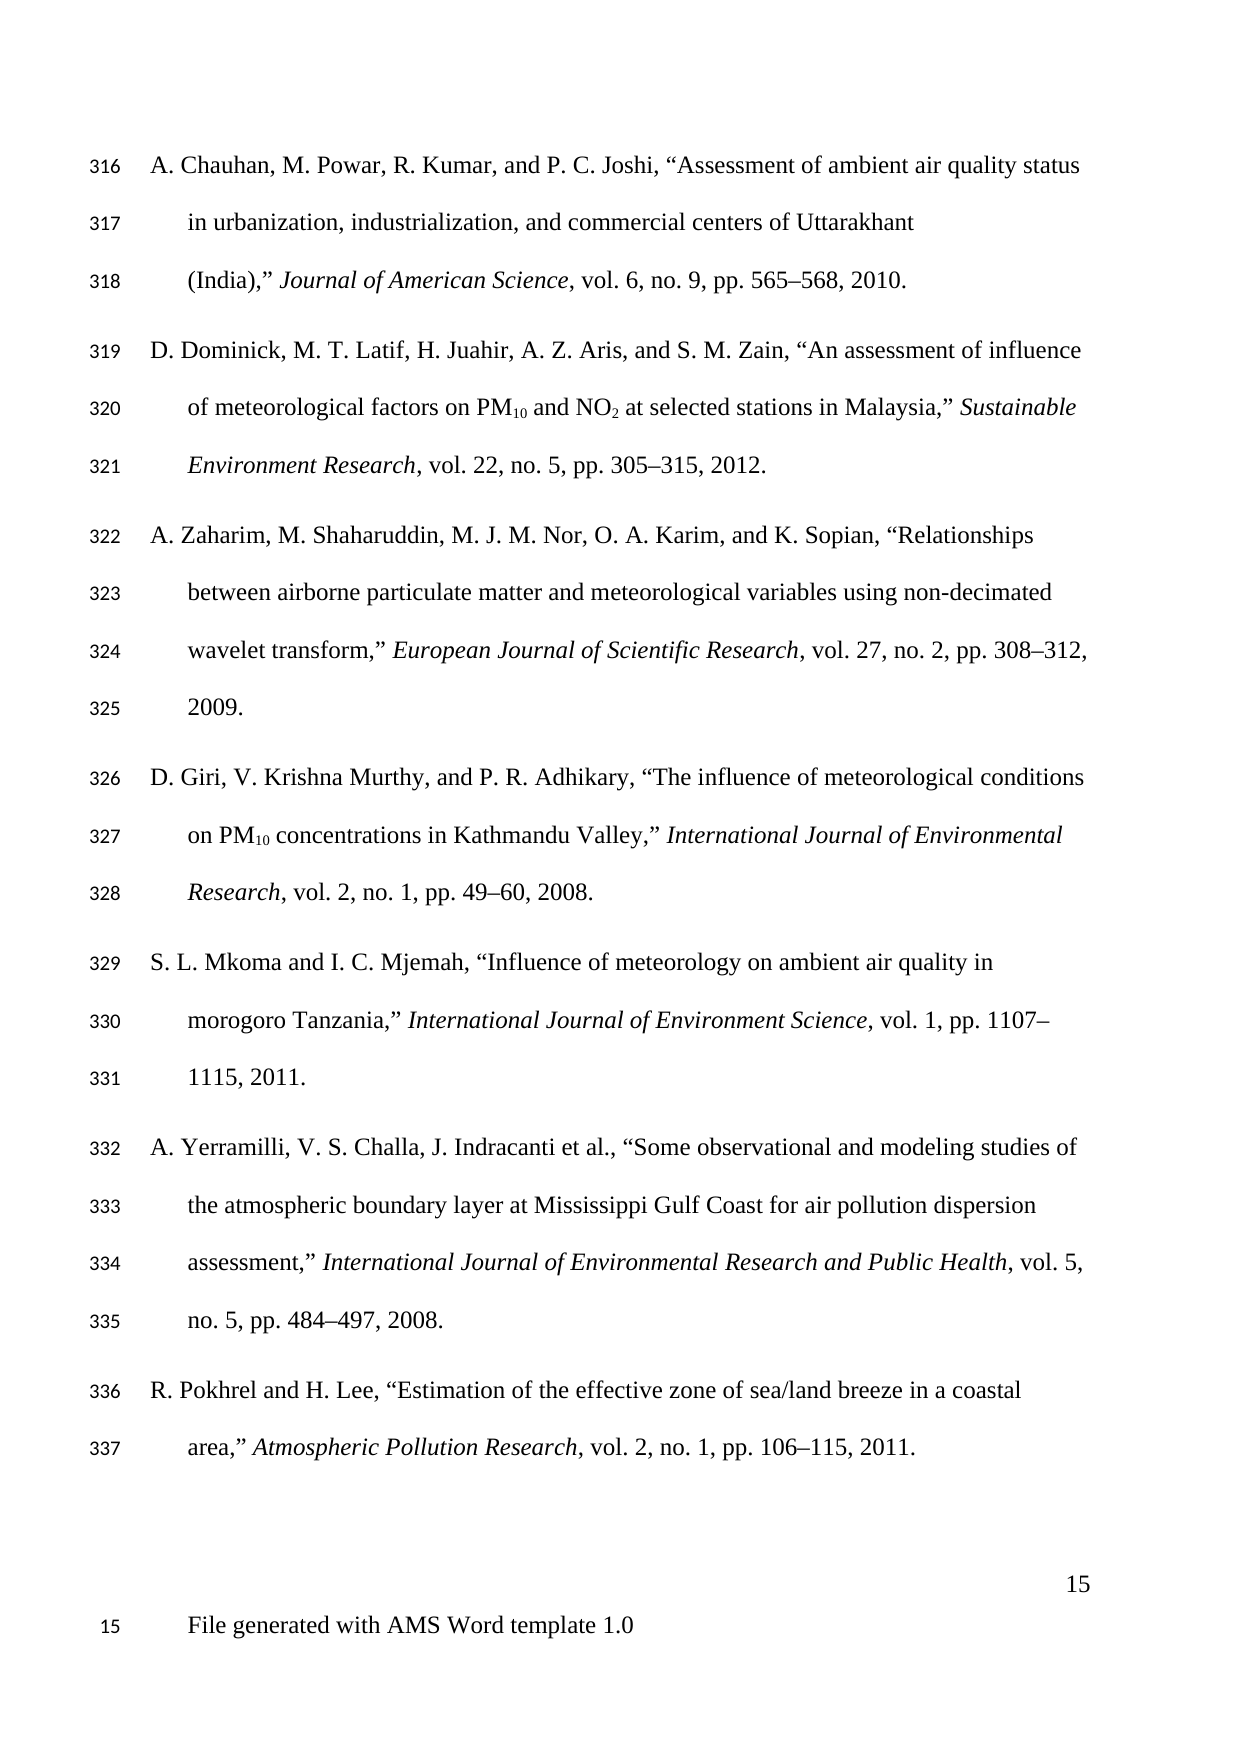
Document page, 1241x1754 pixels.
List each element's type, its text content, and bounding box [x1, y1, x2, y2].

text A. Zaharim, M. Shaharuddin, M. J. M. Nor, O. A. Karim, and K. Sopian, “Relationships between airborne particulate matter and meteorological variables using non-decimated wavelet transform,” European Journal of Scientific Research, vol. 27, no. 2, pp. 308–312, 2009. [150, 520, 1090, 721]
text A. Yerramilli, V. S. Challa, J. Indracanti et al., “Some observational and modeling studies of the atmospheric boundary layer at Mississippi Gulf Coast for air pollution dispersion assessment,” International Journal of Environmental Research and Public Health, vol. 5, no. 5, pp. 484–497, 2008. [150, 1132, 1090, 1334]
text D. Dominick, M. T. Latif, H. Juahir, A. Z. Aris, and S. M. Zain, “An assessment of influence of meteorological factors on PM10 and NO2 at selected stations in Malaysia,” Sustainable Environment Research, vol. 22, no. 5, pp. 305–315, 2012. [150, 335, 1090, 479]
text R. Pokhrel and H. Lee, “Estimation of the effective zone of sea/land breeze in a coastal area,” Atmospheric Pollution Research, vol. 2, no. 1, pp. 106–115, 2011. [150, 1375, 1090, 1461]
text S. L. Mkoma and I. C. Mjemah, “Influence of meteorology on ambient air quality in morogoro Tanzania,” International Journal of Environment Science, vol. 1, pp. 1107–1115, 2011. [150, 947, 1090, 1091]
text D. Giri, V. Krishna Murthy, and P. R. Adhikary, “The influence of meteorological conditions on PM10 concentrations in Kathmandu Valley,” International Journal of Environmental Research, vol. 2, no. 1, pp. 49–60, 2008. [150, 762, 1090, 906]
text A. Chauhan, M. Powar, R. Kumar, and P. C. Joshi, “Assessment of ambient air quality status in urbanization, industrialization, and commercial centers of Uttarakhant (India),” Journal of American Science, vol. 6, no. 9, pp. 565–568, 2010. [150, 150, 1090, 294]
